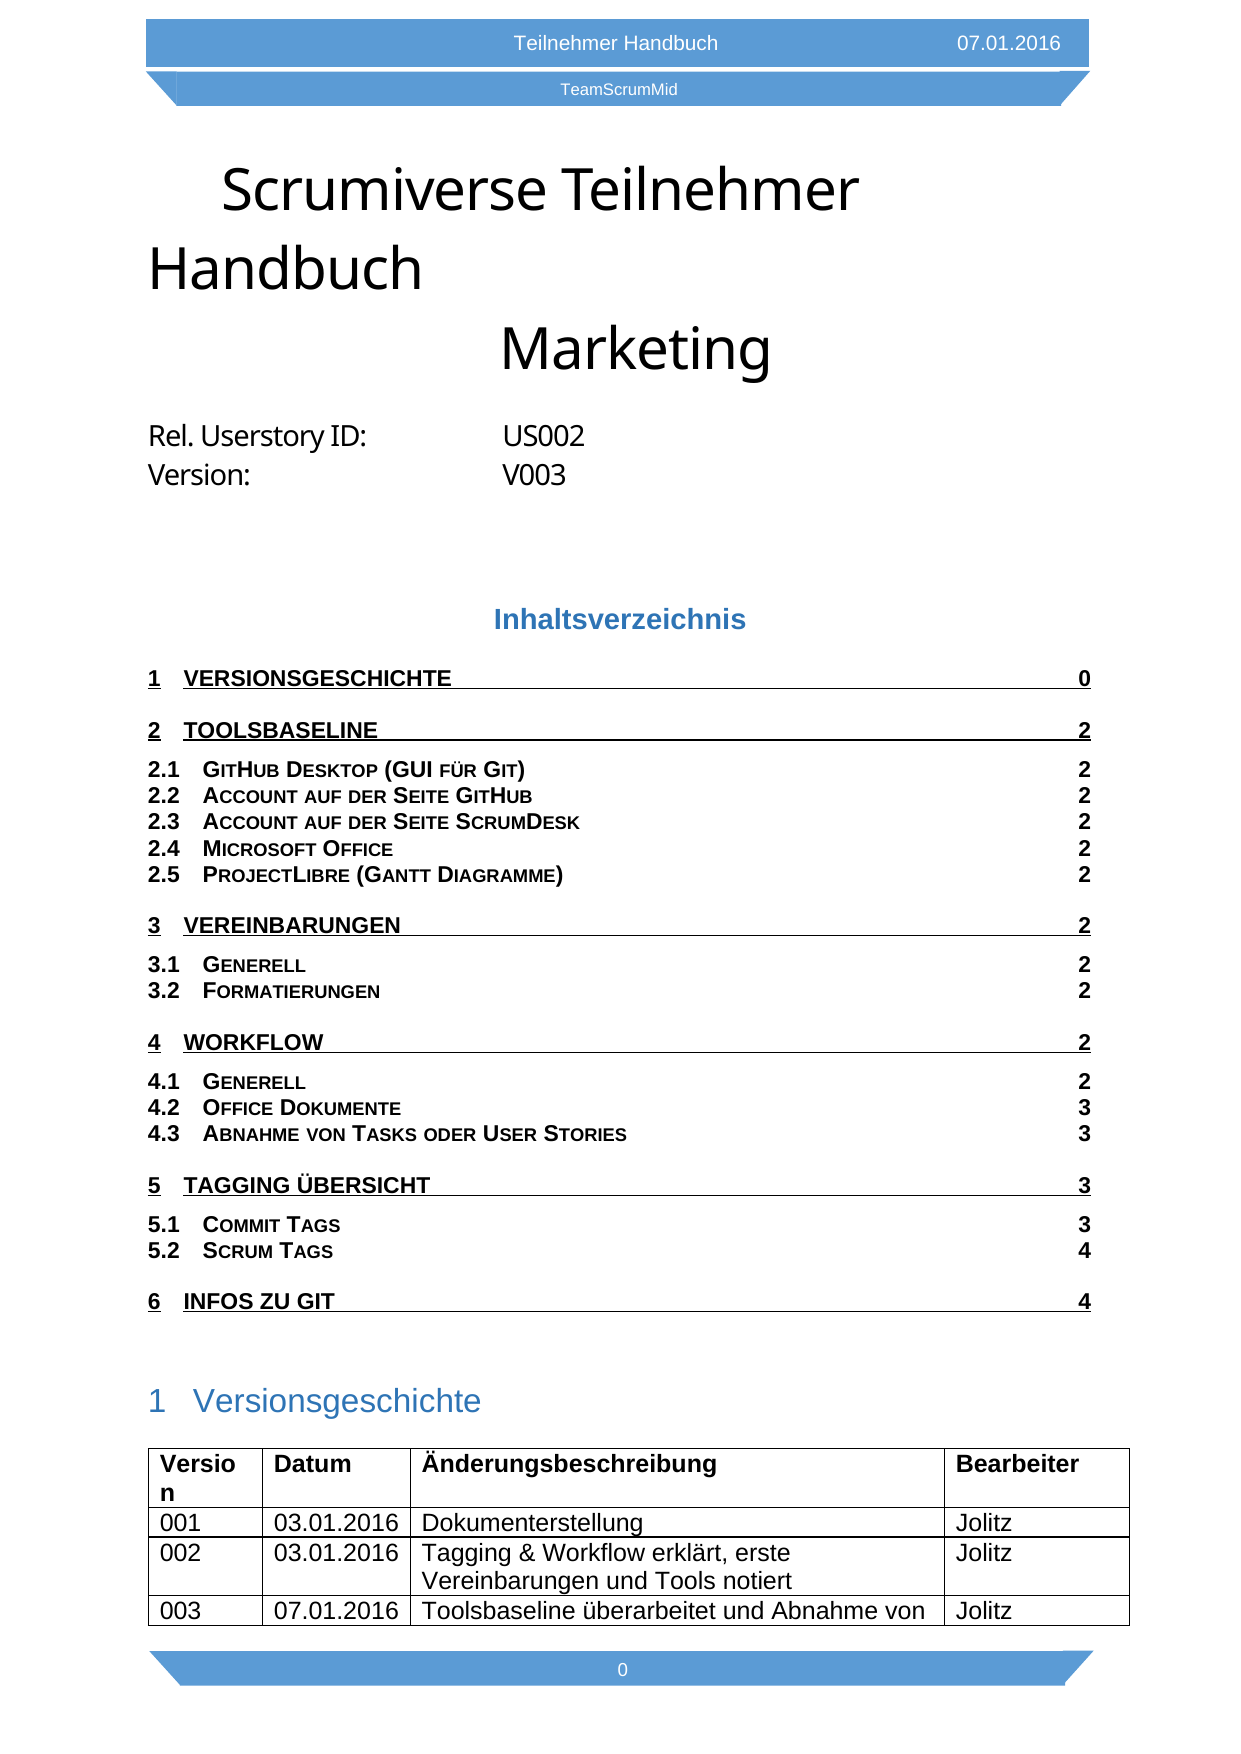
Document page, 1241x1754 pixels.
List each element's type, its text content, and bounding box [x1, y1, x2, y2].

table_header Änderungsbeschreibung [411, 1449, 944, 1507]
table_cell 07.01.2016 [263, 1596, 410, 1625]
table_cell 03.01.2016 [263, 1538, 410, 1595]
table_cell Dokumenterstellung [411, 1508, 944, 1536]
table_cell 002 [149, 1538, 262, 1595]
table_cell Jolitz [945, 1508, 1129, 1536]
table_header Datum [263, 1449, 410, 1507]
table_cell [411, 1596, 944, 1625]
title Scrumiverse Teilnehmer Handbuch [148, 148, 1092, 307]
table_header Version [149, 1449, 262, 1507]
title Rel. Userstory ID: US002 [148, 415, 1092, 454]
table_header Bearbeiter [945, 1449, 1129, 1507]
table_cell 003 [149, 1596, 262, 1625]
table_cell Jolitz [945, 1538, 1129, 1595]
title Marketing [443, 307, 1092, 386]
table_cell Jolitz [945, 1596, 1129, 1625]
title Version: V003 [148, 454, 1092, 494]
table_cell 001 [149, 1508, 262, 1536]
table_cell Tagging & Workflow erklärt, erste Vereinbarungen und Tools notiert [411, 1538, 944, 1595]
subtitle Versionsgeschichte [148, 1381, 1092, 1419]
table_cell 03.01.2016 [263, 1508, 410, 1536]
